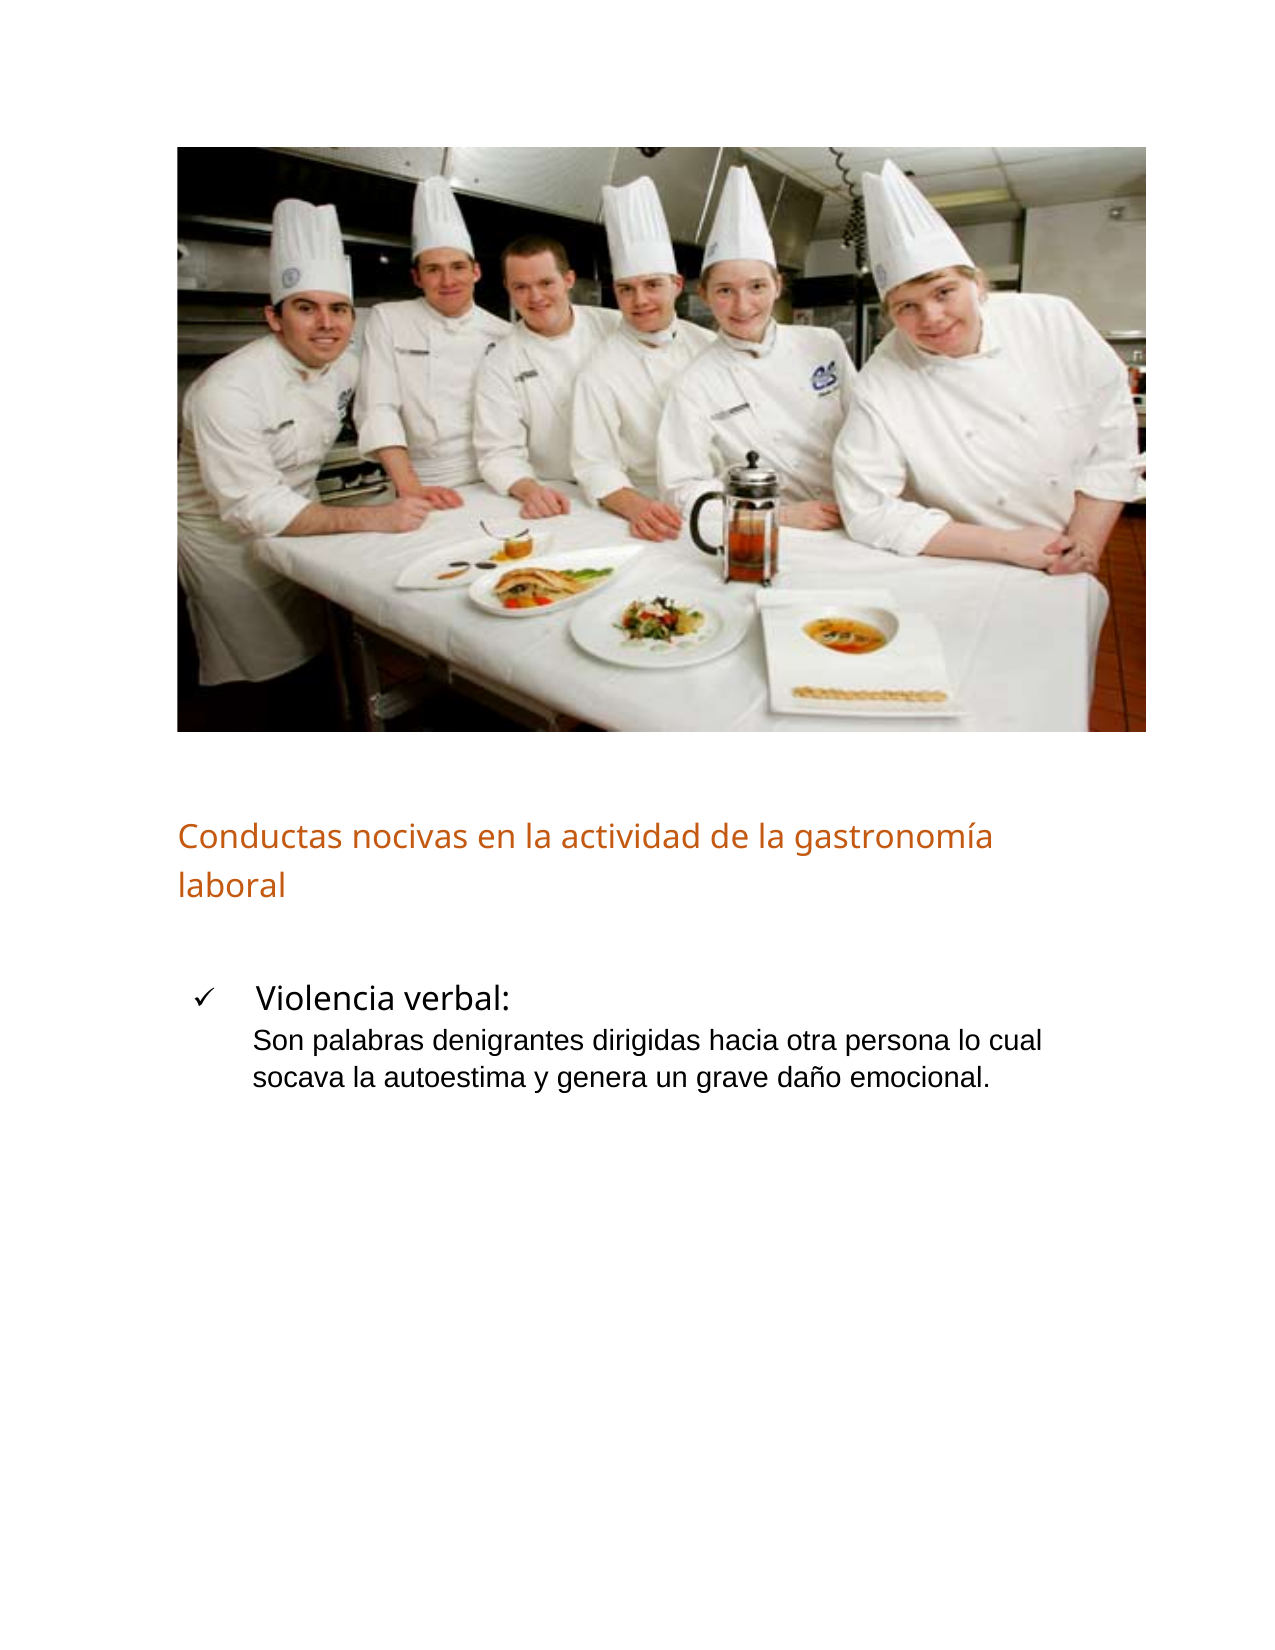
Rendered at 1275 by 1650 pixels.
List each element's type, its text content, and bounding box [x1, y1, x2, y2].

list Son palabras denigrantes dirigidas hacia otra persona lo cual socava la autoestima y genera un grave daño emocional. [252, 1023, 1098, 1093]
text Conductas nocivas en la actividad de la gastronomía laboral [177, 813, 1098, 907]
list Violencia verbal: [192, 974, 1098, 1020]
picture [177, 147, 1146, 732]
